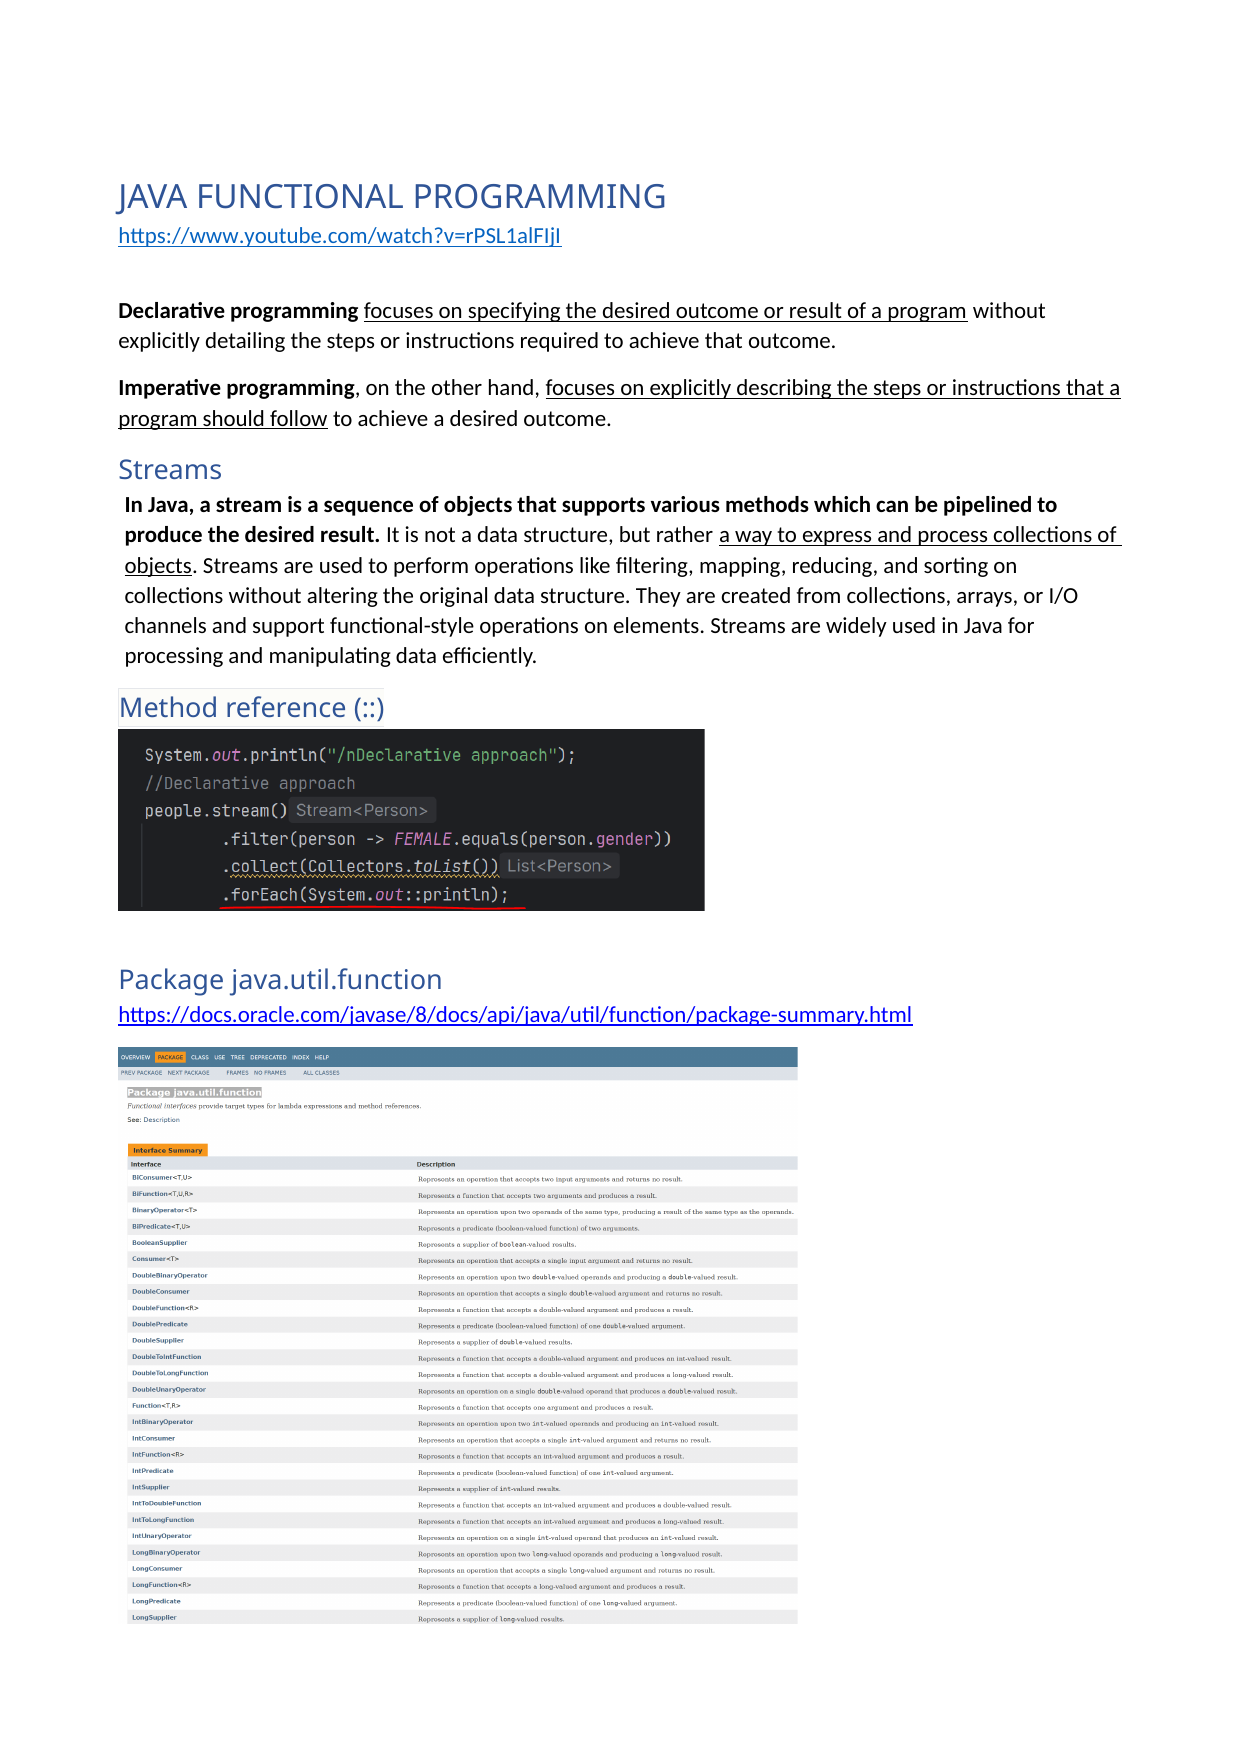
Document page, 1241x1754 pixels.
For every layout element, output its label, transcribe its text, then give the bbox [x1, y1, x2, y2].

subtitle Package java.util.function [118, 961, 1122, 997]
text Imperative programming, on the other hand, focuses on explicitly describing the steps or instructions that a program should follow to achieve a desired outcome. [118, 373, 1122, 432]
picture [118, 729, 705, 911]
picture [118, 1047, 798, 1624]
subtitle Streams [118, 451, 1122, 487]
text https://docs.oracle.com/javase/8/docs/api/java/util/function/package-summary.html [118, 1000, 1122, 1028]
subtitle JAVA FUNCTIONAL PROGRAMMING [118, 173, 1122, 218]
text Declarative programming focuses on specifying the desired outcome or result of a program without explicitly detailing the steps or instructions required to achieve that outcome. [118, 296, 1122, 355]
text https://www.youtube.com/watch?v=rPSL1alFIjI [118, 222, 1122, 249]
text In Java, a stream is a sequence of objects that supports various methods which can be pipelined to produce the desired result. It is not a data structure, but rather a way to express and process collections of objects. Streams are used to perform operations like filtering, mapping, reducing, and sorting on collections without altering the original data structure. They are created from collections, arrays, or I/O channels and support functional-style operations on elements. Streams are widely used in Java for processing and manipulating data efficiently. [124, 490, 1122, 669]
